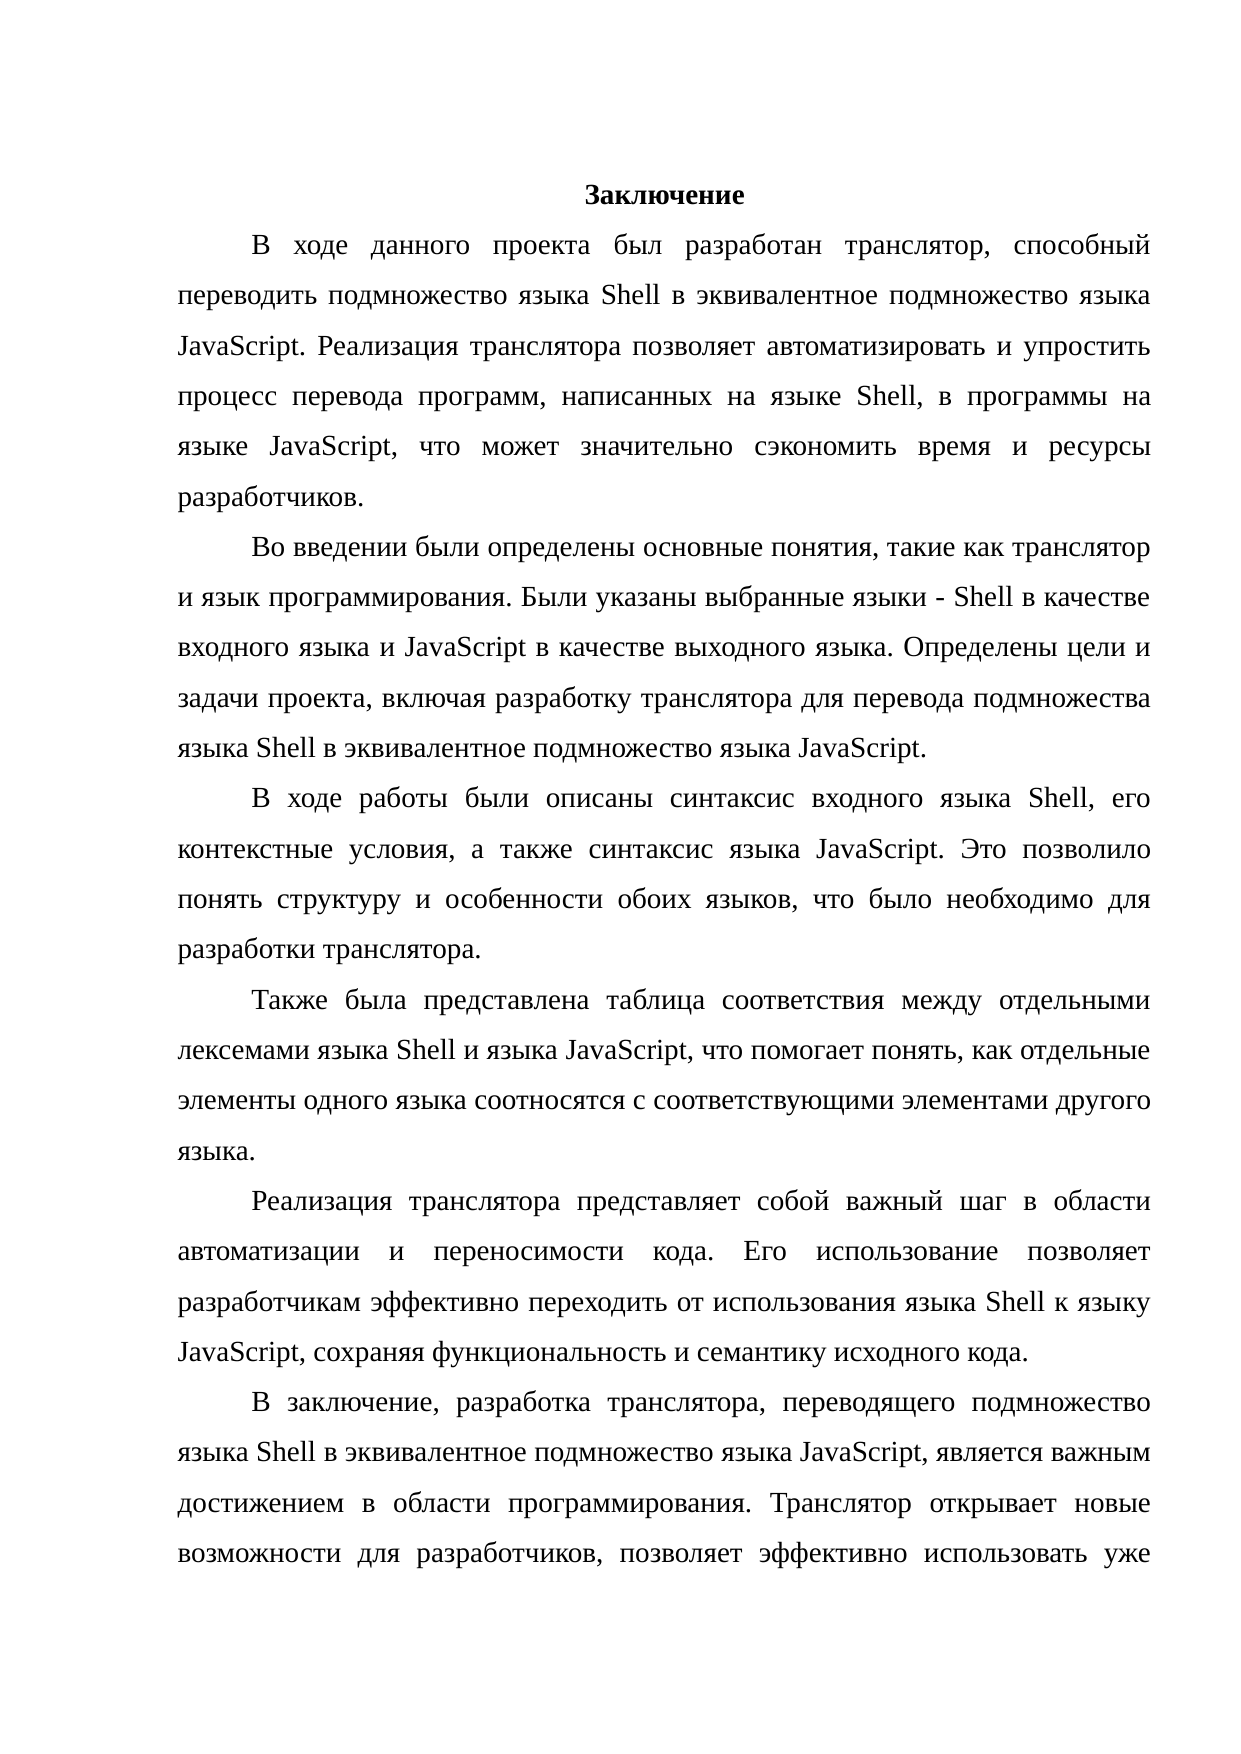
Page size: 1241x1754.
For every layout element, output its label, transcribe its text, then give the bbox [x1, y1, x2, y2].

text Также была представлена таблица соответствия между отдельными лексемами языка Shell и языка JavaScript, что помогает понять, как отдельные элементы одного языка соотносятся с соответствующими элементами другого языка. [177, 982, 1152, 1166]
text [177, 1384, 1152, 1569]
text Реализация транслятора представляет собой важный шаг в области автоматизации и переносимости кода. Его использование позволяет разработчикам эффективно переходить от использования языка Shell к языку JavaScript, сохраняя функциональность и семантику исходного кода. [177, 1183, 1152, 1367]
subtitle Заключение [177, 177, 1152, 210]
text В ходе данного проекта был разработан транслятор, способный переводить подмножество языка Shell в эквивалентное подмножество языка JavaScript. Реализация транслятора позволяет автоматизировать и упростить процесс перевода программ, написанных на языке Shell, в программы на языке JavaScript, что может значительно сэкономить время и ресурсы разработчиков. [177, 227, 1152, 512]
text Во введении были определены основные понятия, такие как транслятор и язык программирования. Были указаны выбранные языки - Shell в качестве входного языка и JavaScript в качестве выходного языка. Определены цели и задачи проекта, включая разработку транслятора для перевода подмножества языка Shell в эквивалентное подмножество языка JavaScript. [177, 529, 1152, 764]
text В ходе работы были описаны синтаксис входного языка Shell, его контекстные условия, а также синтаксис языка JavaScript. Это позволило понять структуру и особенности обоих языков, что было необходимо для разработки транслятора. [177, 781, 1152, 965]
